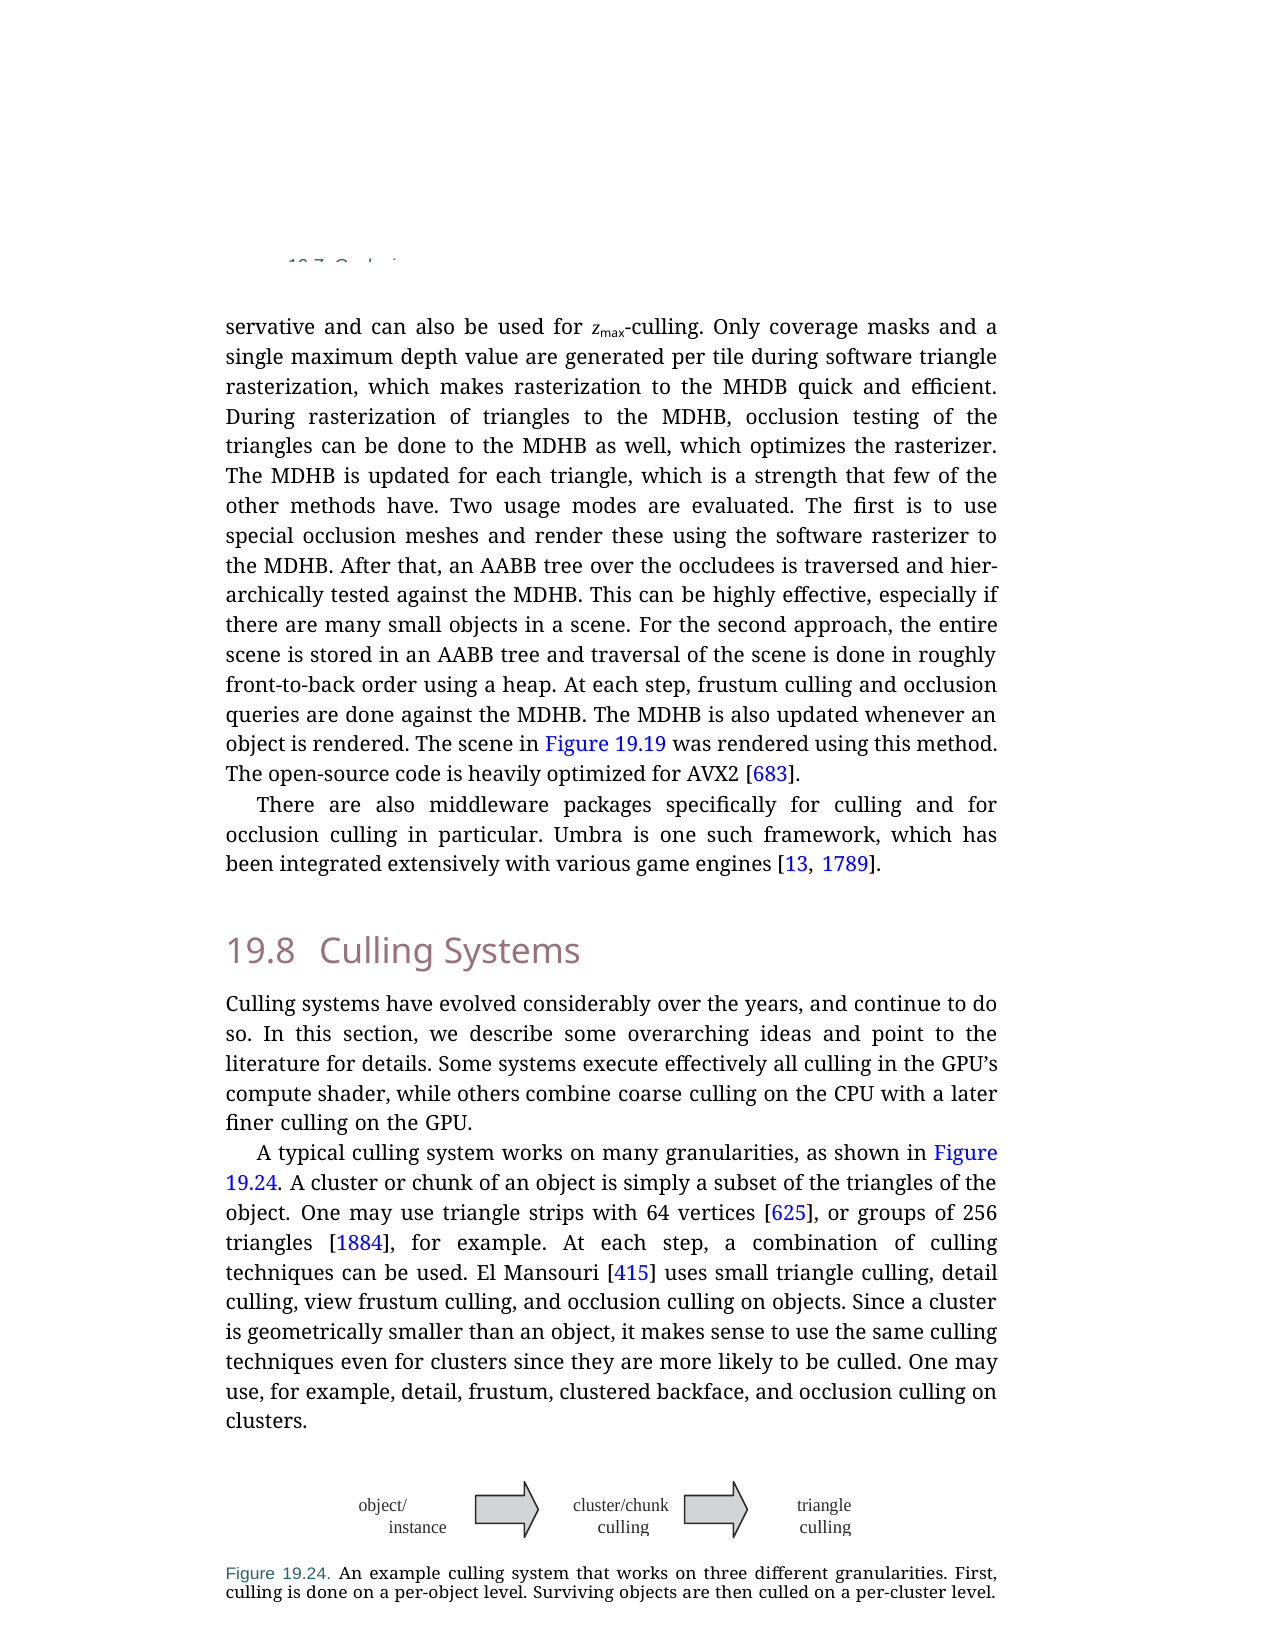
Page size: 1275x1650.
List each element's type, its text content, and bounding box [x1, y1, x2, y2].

text servative and can also be used for zmax-culling. Only coverage masks and a single maximum depth value are generated per tile during software triangle rasterization, which makes rasterization to the MHDB quick and efficient. During rasterization of triangles to the MDHB, occlusion testing of the triangles can be done to the MDHB as well, which optimizes the rasterizer. The MDHB is updated for each triangle, which is a strength that few of the other methods have. Two usage modes are evaluated. The first is to use special occlusion meshes and render these using the software rasterizer to the MDHB. After that, an AABB tree over the occludees is traversed and hier- archically tested against the MDHB. This can be highly effective, especially if there are many small objects in a scene. For the second approach, the entire scene is stored in an AABB tree and traversal of the scene is done in roughly front-to-back order using a heap. At each step, frustum culling and occlusion queries are done against the MDHB. The MDHB is also updated whenever an object is rendered. The scene in Figure 19.19 was rendered using this method. The open-source code is heavily optimized for AVX2 [683]. [225, 312, 998, 788]
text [225, 1564, 998, 1603]
subtitle Culling Systems [225, 926, 1096, 974]
text Culling systems have evolved considerably over the years, and continue to do so. In this section, we describe some overarching ideas and point to the literature for details. Some systems execute effectively all culling in the GPU’s compute shader, while others combine coarse culling on the CPU with a later finer culling on the GPU. [225, 989, 998, 1137]
text There are also middleware packages specifically for culling and for occlusion culling in particular. Umbra is one such framework, which has been integrated extensively with various game engines [13, 1789]. [225, 790, 998, 878]
text A typical culling system works on many granularities, as shown in Figure 19.24. A cluster or chunk of an object is simply a subset of the triangles of the object. One may use triangle strips with 64 vertices [625], or groups of 256 triangles [1884], for example. At each step, a combination of culling techniques can be used. El Mansouri [415] uses small triangle culling, detail culling, view frustum culling, and occlusion culling on objects. Since a cluster is geometrically smaller than an object, it makes sense to use the same culling techniques even for clusters since they are more likely to be culled. One may use, for example, detail, frustum, clustered backface, and occlusion culling on clusters. [225, 1138, 998, 1435]
